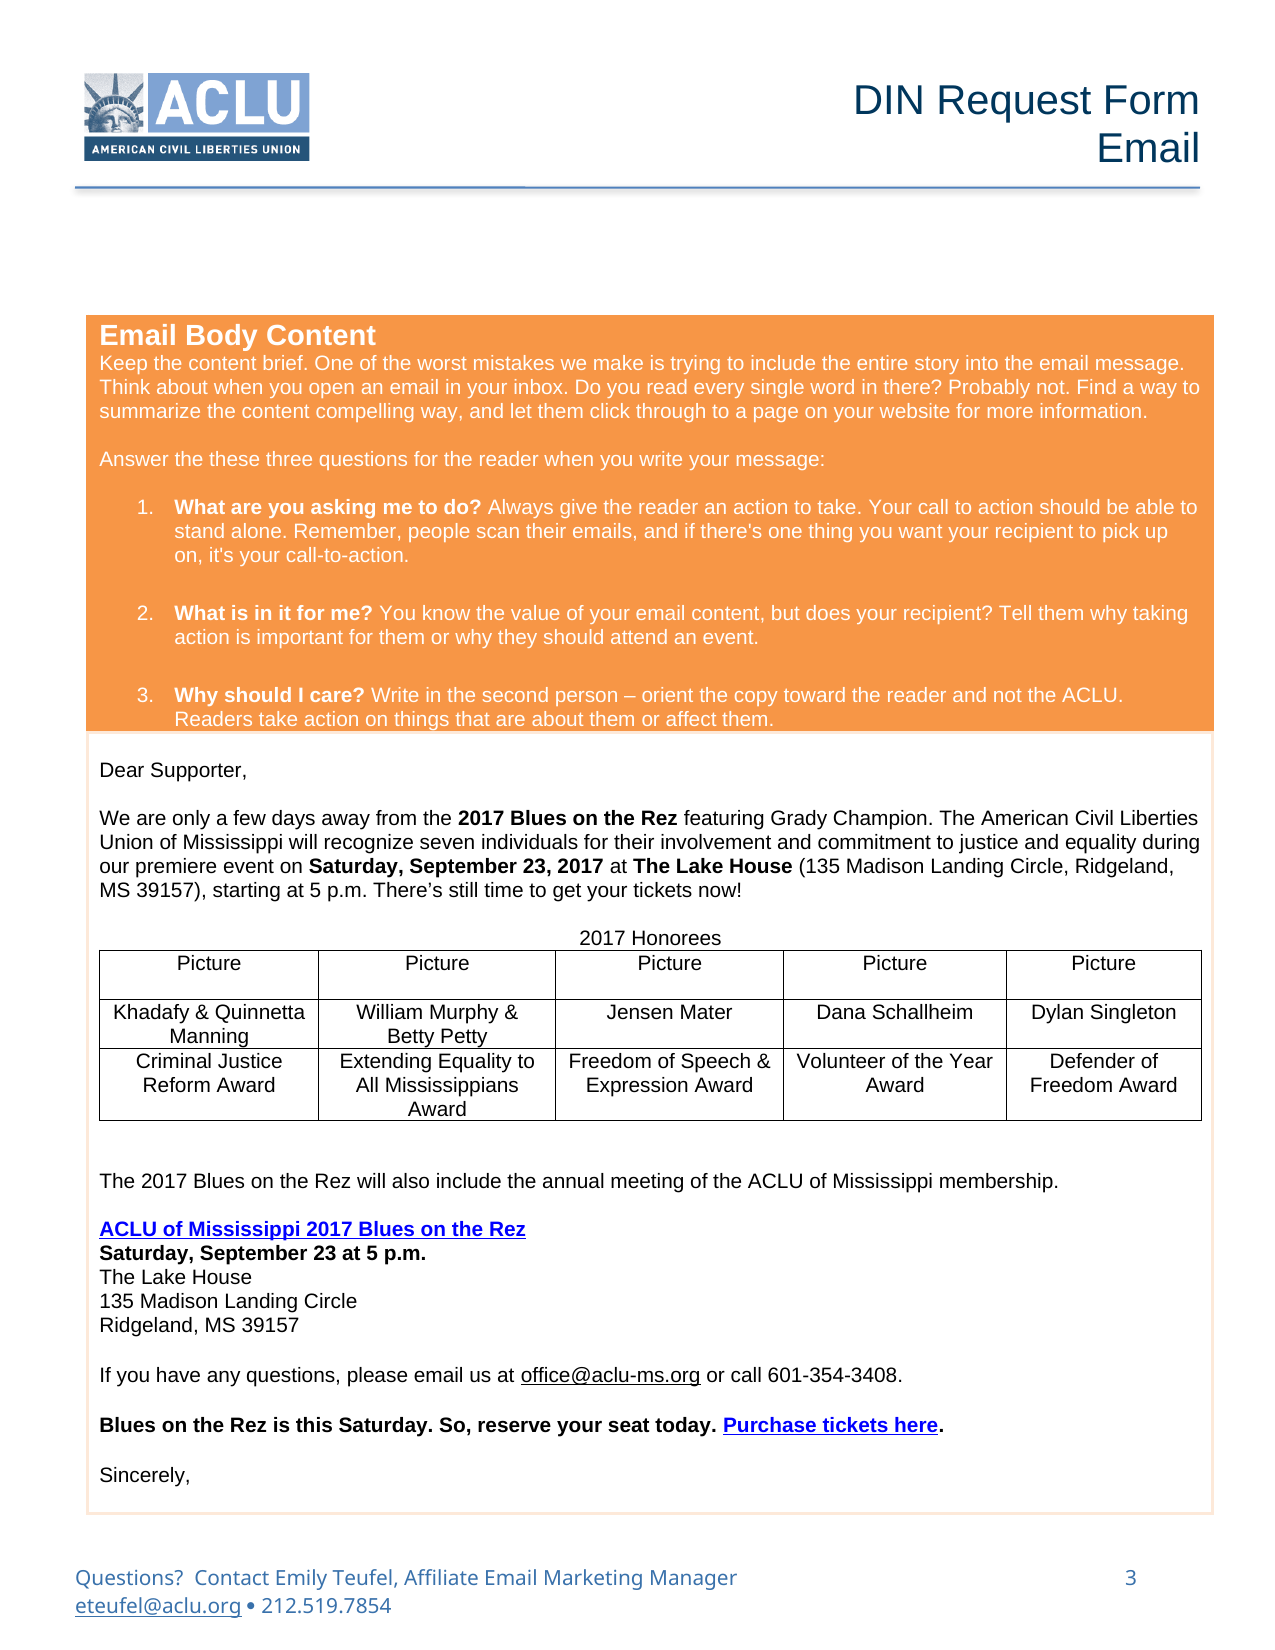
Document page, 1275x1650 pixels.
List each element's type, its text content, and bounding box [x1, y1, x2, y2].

table_header Email Body Content Keep the content brief. One of the worst mistakes we make is trying to include the entire story into the email message. Think about when you open an email in your inbox. Do you read every single word in there? Probably not. Find a way to summarize the content compelling way, and let them click through to a page on your website for more information. Answer the these three questions for the reader when you write your message: What are you asking me to do? Always give the reader an action to take. Your call to action should be able to stand alone. Remember, people scan their emails, and if there's one thing you want your recipient to pick up on, it's your call-to-action. What is in it for me? You know the value of your email content, but does your recipient? Tell them why taking action is important for them or why they should attend an event. Why should I care? Write in the second person – orient the copy toward the reader and not the ACLU. Readers take action on things that are about them or affect them. [89, 318, 1211, 731]
picture [84, 73, 310, 161]
